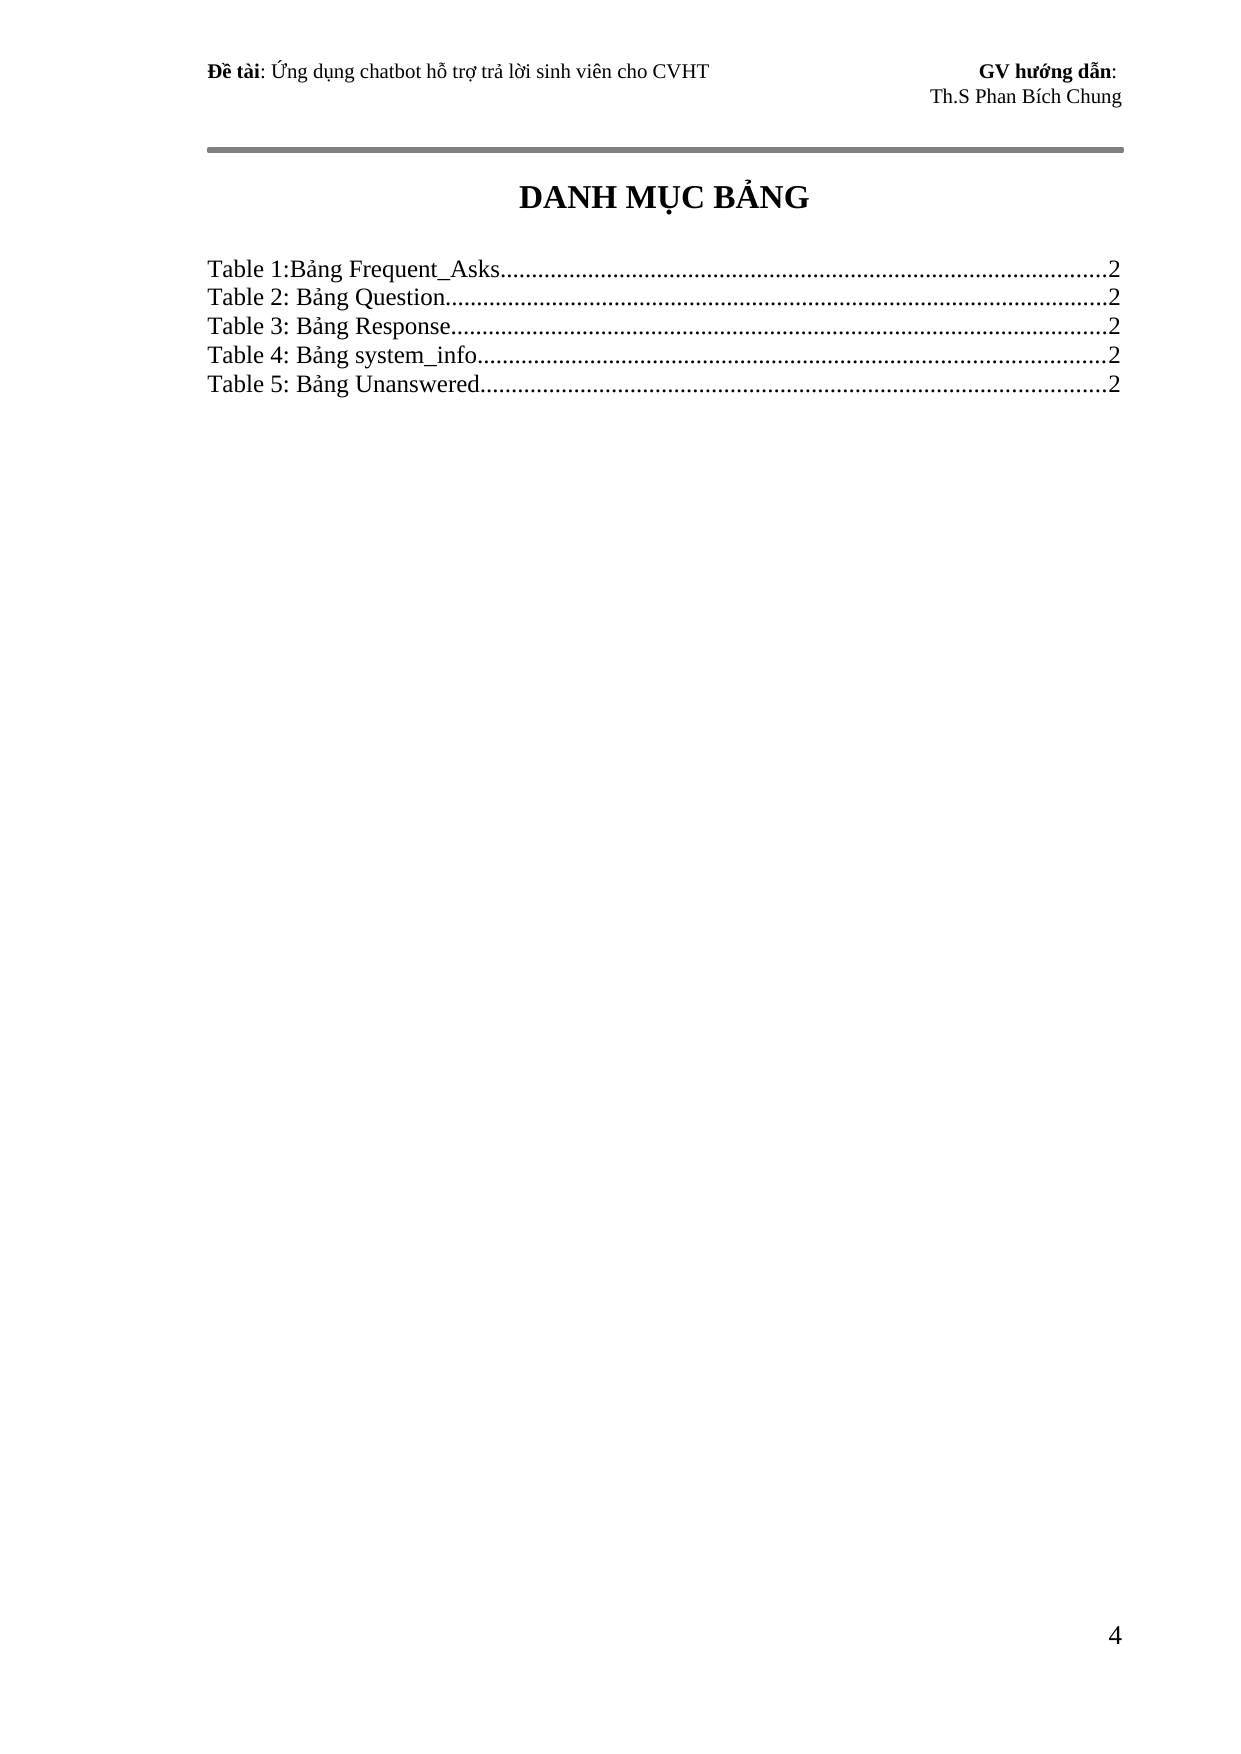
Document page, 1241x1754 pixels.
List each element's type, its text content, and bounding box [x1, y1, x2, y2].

subtitle DANH MỤC BẢNG [207, 177, 1122, 215]
text Table 2: Bảng Question 2 [207, 282, 1122, 311]
text Table 4: Bảng system_info 2 [207, 340, 1122, 369]
text Table 3: Bảng Response 2 [207, 311, 1122, 340]
text Table 1:Bảng Frequent_Asks 2 [207, 254, 1122, 282]
text Table 5: Bảng Unanswered 2 [207, 369, 1122, 397]
